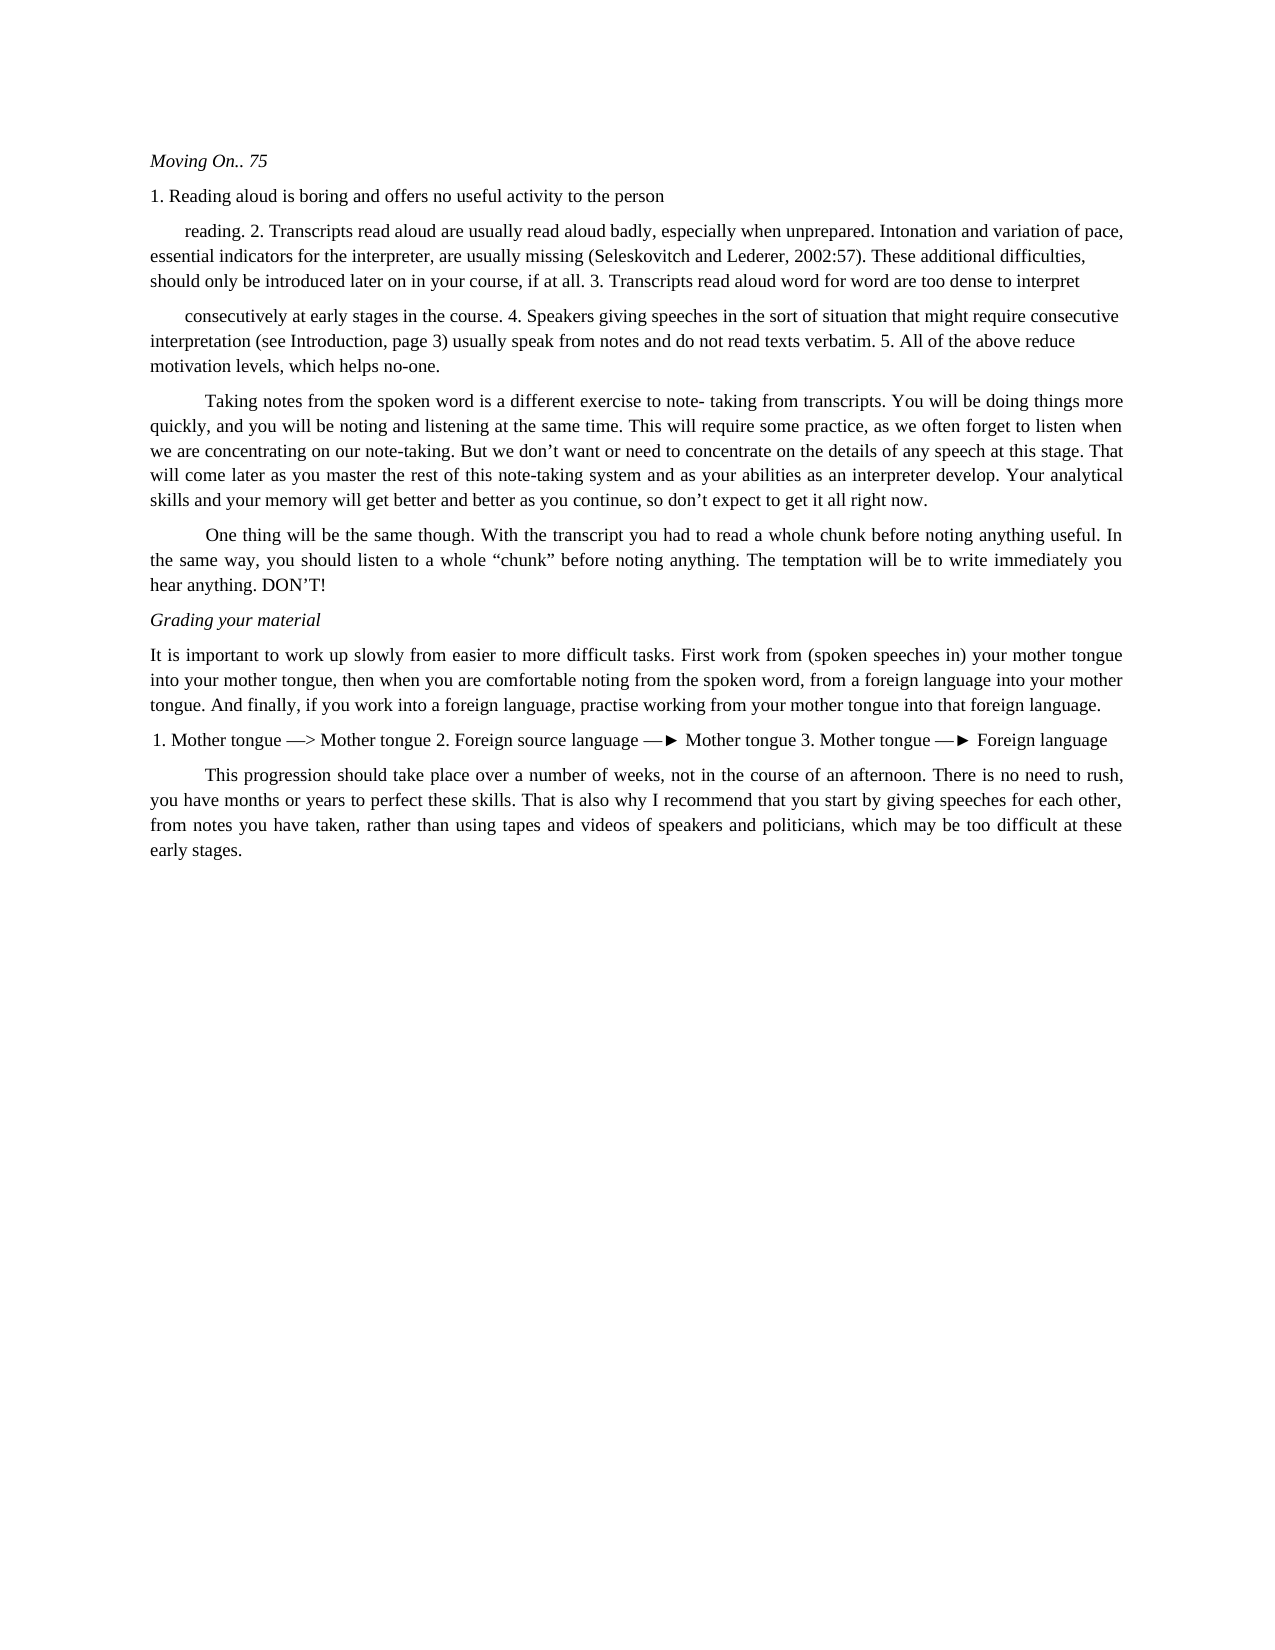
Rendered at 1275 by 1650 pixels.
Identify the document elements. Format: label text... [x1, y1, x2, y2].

text It is important to work up slowly from easier to more difficult tasks. First work from (spoken speeches in) your mother tongue into your mother tongue, then when you are comfortable noting from the spoken word, from a foreign language into your mother tongue. And finally, if you work into a foreign language, practise working from your mother tongue into that foreign language. [150, 644, 1125, 716]
text 1. Reading aloud is boring and offers no useful activity to the person [150, 185, 1125, 207]
text One thing will be the same though. With the transcript you had to read a whole chunk before noting anything useful. In the same way, you should listen to a whole “chunk” before noting anything. The temptation will be to write immediately you hear anything. DON’T! [150, 524, 1125, 596]
text Taking notes from the spoken word is a different exercise to note- taking from transcripts. You will be doing things more quickly, and you will be noting and listening at the same time. This will require some practice, as we often forget to listen when we are concentrating on our note-taking. But we don’t want or need to concentrate on the details of any speech at this stage. That will come later as you master the rest of this note-taking system and as your abilities as an interpreter develop. Your analytical skills and your memory will get better and better as you continue, so don’t expect to get it all right now. [150, 390, 1125, 511]
text 1. Mother tongue —> Mother tongue 2. Foreign source language —► Mother tongue 3. Mother tongue —► Foreign language [150, 729, 1125, 751]
text reading. 2. Transcripts read aloud are usually read aloud badly, especially when unprepared. Intonation and variation of pace, essential indicators for the interpreter, are usually missing (Seleskovitch and Lederer, 2002:57). These additional difficulties, should only be introduced later on in your course, if at all. 3. Transcripts read aloud word for word are too dense to interpret [150, 220, 1125, 292]
text Moving On.. 75 [150, 150, 1125, 172]
text This progression should take place over a number of weeks, not in the course of an afternoon. There is no need to rush, you have months or years to perfect these skills. That is also why I recommend that you start by giving speeches for each other, from notes you have taken, rather than using tapes and videos of speakers and politicians, which may be too difficult at these early stages. [150, 764, 1125, 860]
text consecutively at early stages in the course. 4. Speakers giving speeches in the sort of situation that might require consecutive interpretation (see Introduction, page 3) usually speak from notes and do not read texts verbatim. 5. All of the above reduce motivation levels, which helps no-one. [150, 305, 1125, 376]
text Grading your material [150, 609, 1125, 631]
